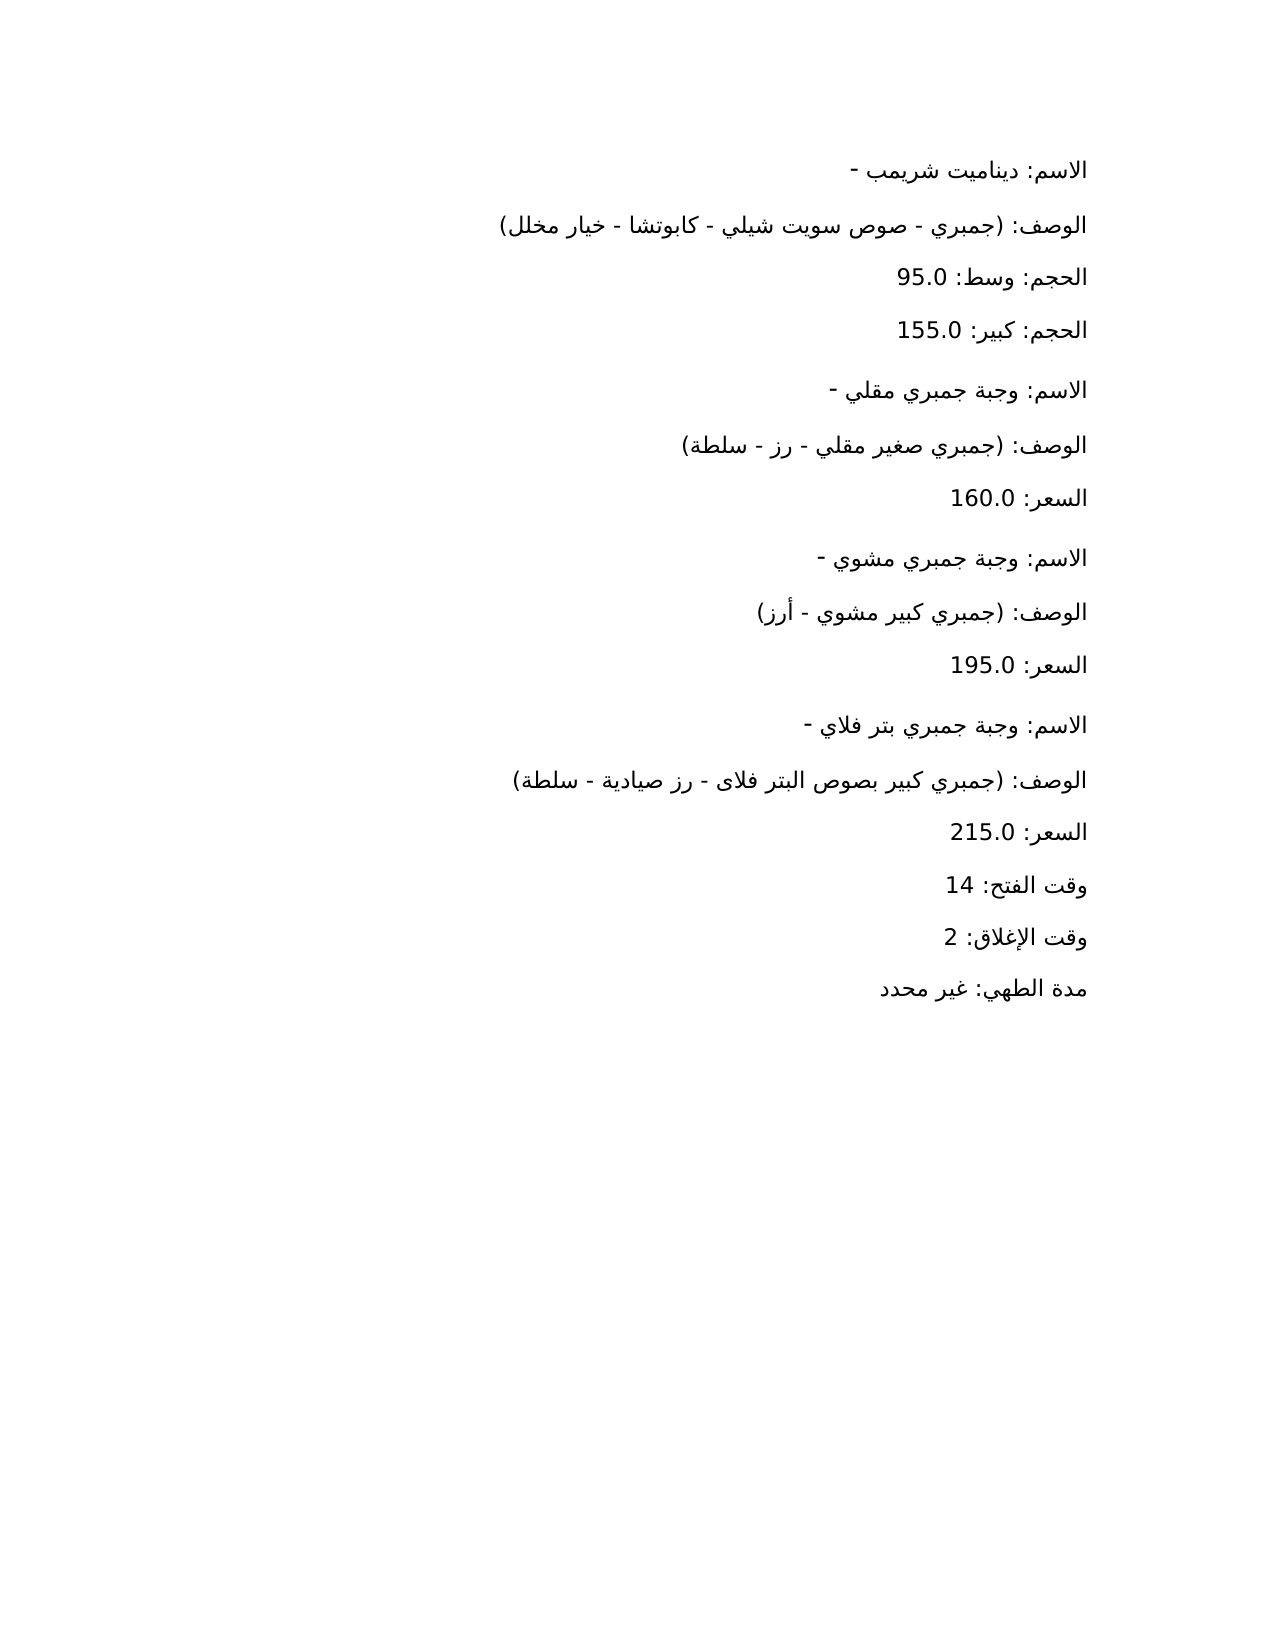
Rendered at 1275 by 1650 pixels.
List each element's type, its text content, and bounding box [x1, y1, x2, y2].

text وقت الإغلاق: 2 [187, 924, 1087, 951]
text السعر: 195.0 [187, 652, 1087, 679]
text - الاسم: وجبة جمبري مشوي [187, 538, 1087, 573]
text الوصف: (جمبري كبير بصوص البتر فلاى - رز صيادية - سلطة) [187, 767, 1087, 793]
text - الاسم: ديناميت شريمب [187, 150, 1087, 186]
text مدة الطهي: غير محدد [187, 975, 1087, 1002]
text الوصف: (جمبري كبير مشوي - أرز) [187, 599, 1087, 626]
text السعر: 160.0 [187, 485, 1087, 511]
text وقت الفتح: 14 [187, 872, 1087, 899]
text - الاسم: وجبة جمبري بتر فلاي [187, 705, 1087, 741]
text السعر: 215.0 [187, 819, 1087, 846]
text الوصف: (جمبري - صوص سويت شيلي - كابوتشا - خيار مخلل) [187, 212, 1087, 238]
text الوصف: (جمبري صغير مقلي - رز - سلطة) [187, 432, 1087, 459]
text - الاسم: وجبة جمبري مقلي [187, 370, 1087, 406]
text الحجم: وسط: 95.0 [187, 264, 1087, 291]
text الحجم: كبير: 155.0 [187, 317, 1087, 344]
